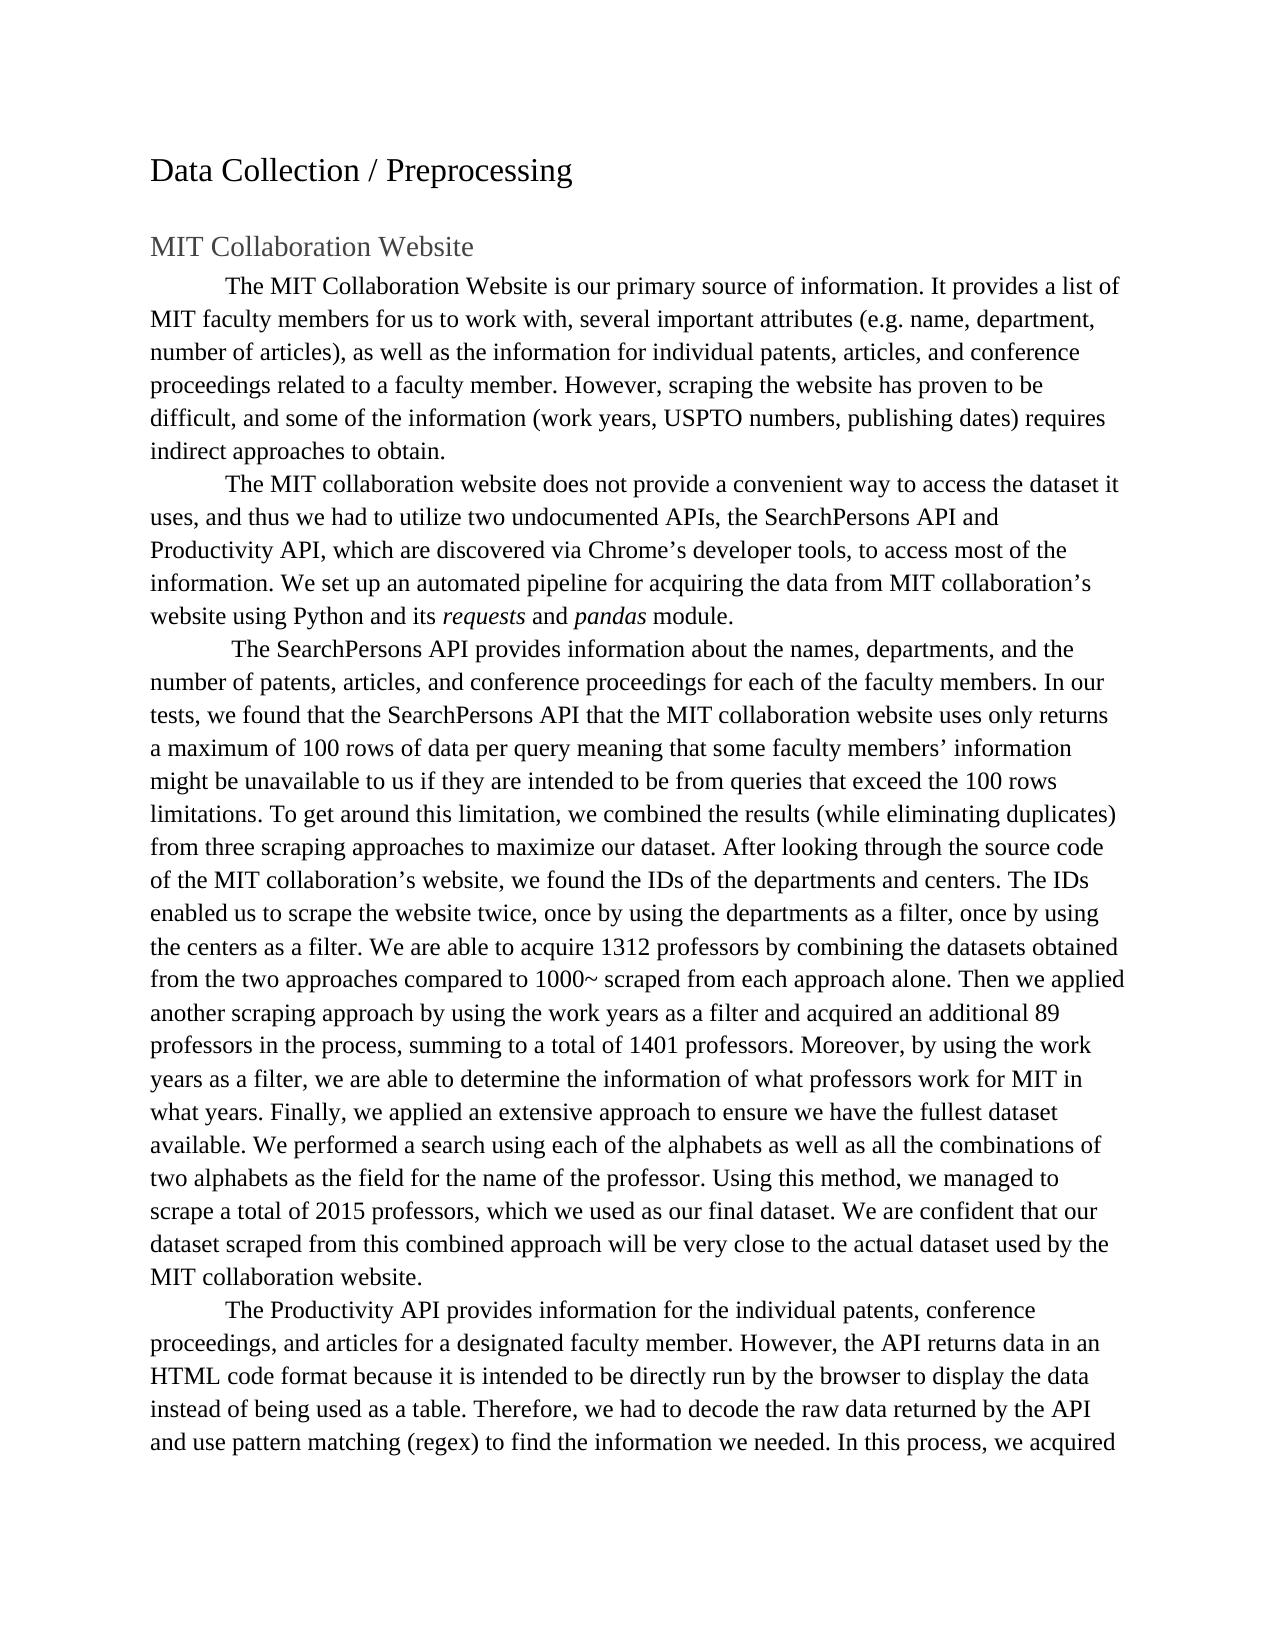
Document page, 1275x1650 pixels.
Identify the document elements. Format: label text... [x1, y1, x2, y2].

subtitle Data Collection / Preprocessing [150, 150, 1125, 188]
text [150, 1295, 1125, 1456]
subtitle MIT Collaboration Website [150, 229, 1125, 263]
text The MIT Collaboration Website is our primary source of information. It provides a list of MIT faculty members for us to work with, several important attributes (e.g. name, department, number of articles), as well as the information for individual patents, articles, and conference proceedings related to a faculty member. However, scraping the website has proven to be difficult, and some of the information (work years, USPTO numbers, publishing dates) requires indirect approaches to obtain. [150, 271, 1125, 465]
text The SearchPersons API provides information about the names, departments, and the number of patents, articles, and conference proceedings for each of the faculty members. In our tests, we found that the SearchPersons API that the MIT collaboration website uses only returns a maximum of 100 rows of data per query meaning that some faculty members’ information might be unavailable to us if they are intended to be from queries that exceed the 100 rows limitations. To get around this limitation, we combined the results (while eliminating duplicates) from three scraping approaches to maximize our dataset. After looking through the source code of the MIT collaboration’s website, we found the IDs of the departments and centers. The IDs enabled us to scrape the website twice, once by using the departments as a filter, once by using the centers as a filter. We are able to acquire 1312 professors by combining the datasets obtained from the two approaches compared to 1000~ scraped from each approach alone. Then we applied another scraping approach by using the work years as a filter and acquired an additional 89 professors in the process, summing to a total of 1401 professors. Moreover, by using the work years as a filter, we are able to determine the information of what professors work for MIT in what years. Finally, we applied an extensive approach to ensure we have the fullest dataset available. We performed a search using each of the alphabets as well as all the combinations of two alphabets as the field for the name of the professor. Using this method, we managed to scrape a total of 2015 professors, which we used as our final dataset. We are confident that our dataset scraped from this combined approach will be very close to the actual dataset used by the MIT collaboration website. [150, 634, 1125, 1291]
text The MIT collaboration website does not provide a convenient way to access the dataset it uses, and thus we had to utilize two undocumented APIs, the SearchPersons API and Productivity API, which are discovered via Chrome’s developer tools, to access most of the information. We set up an automated pipeline for acquiring the data from MIT collaboration’s website using Python and its requests and pandas module. [150, 469, 1125, 630]
